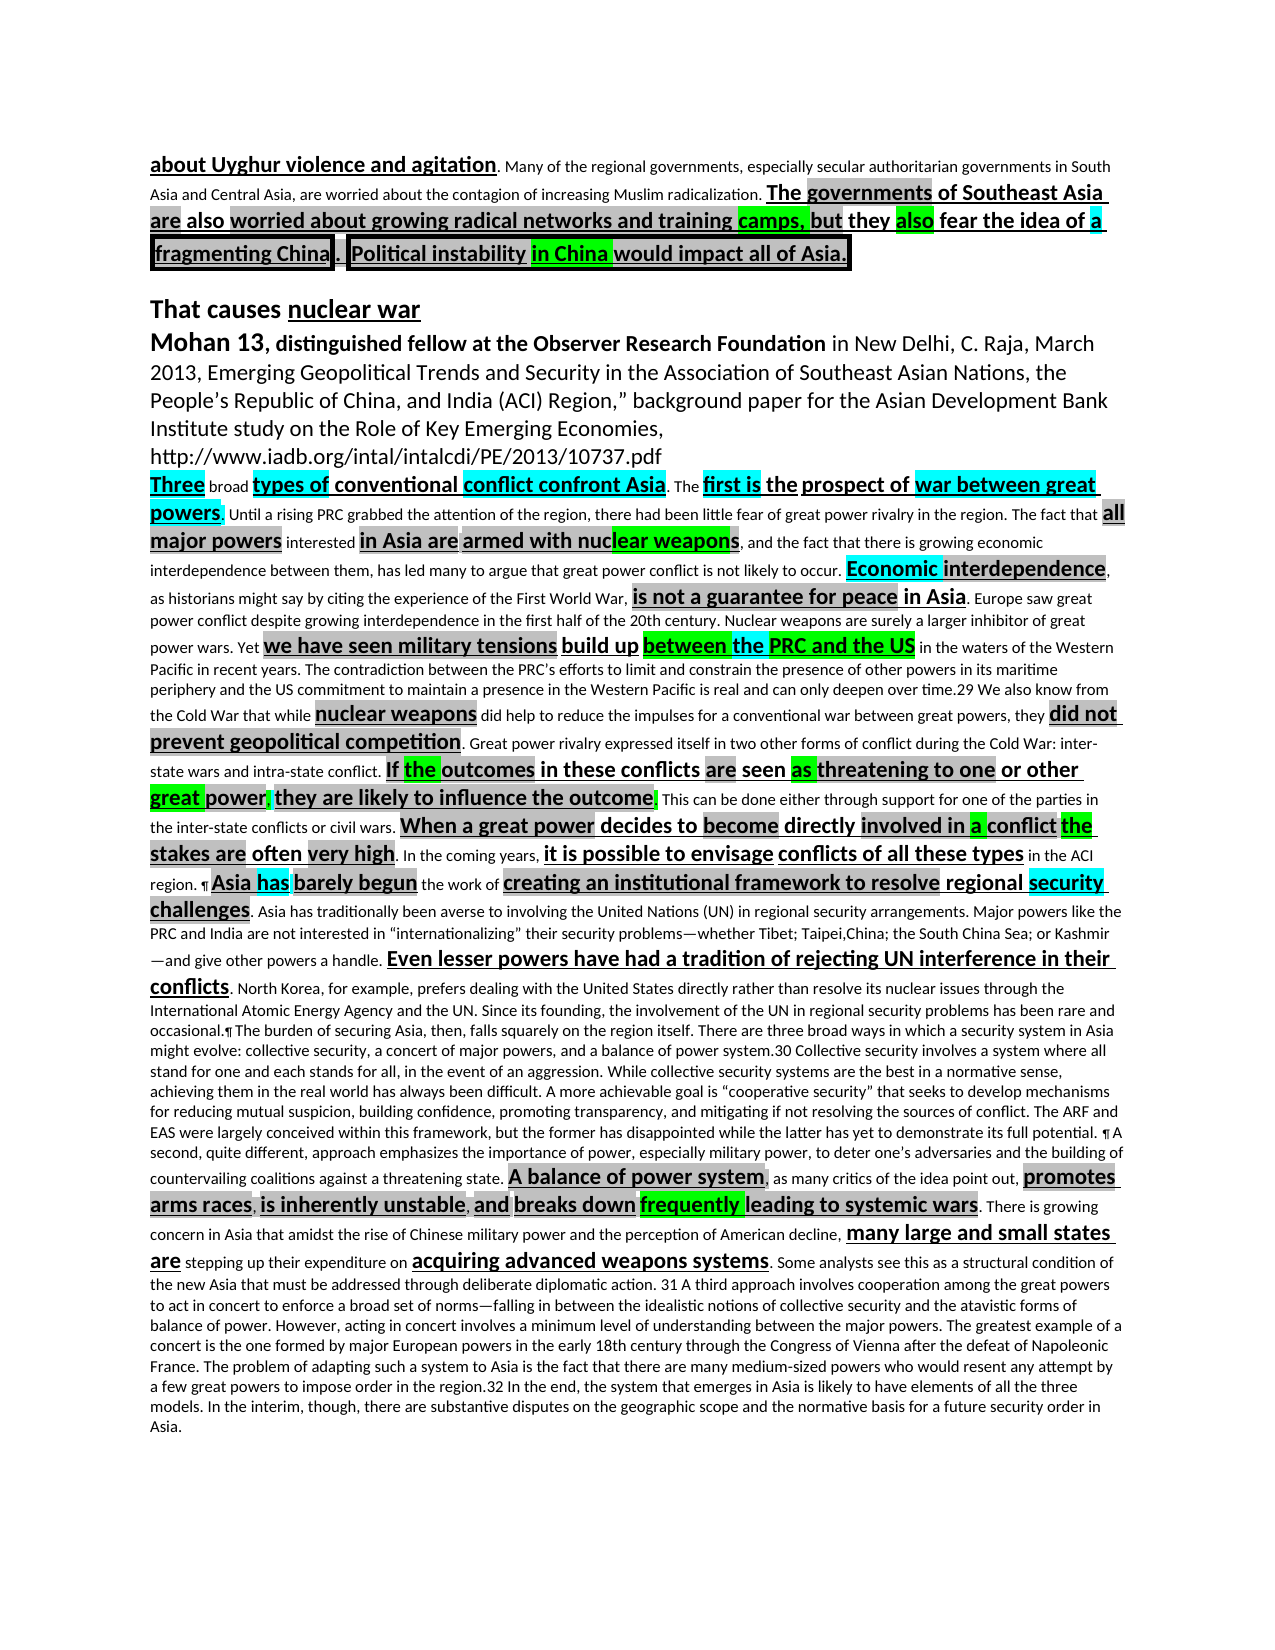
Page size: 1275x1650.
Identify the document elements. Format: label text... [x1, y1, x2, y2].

text Mohan 13, distinguished fellow at the Observer Research Foundation in New Delhi, C. Raja, March 2013, Emerging Geopolitical Trends and Security in the Association of Southeast Asian Nations, the People’s Republic of China, and India (ACI) Region,” background paper for the Asian Development Bank Institute study on the Role of Key Emerging Economies, http://www.iadb.org/intal/intalcdi/PE/2013/10737.pdf [150, 325, 1125, 470]
text That causes nuclear war [150, 292, 1125, 325]
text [150, 150, 1125, 271]
text Three broad types of conventional conflict confront Asia. The first is the prospect of war between great powers. Until a rising PRC grabbed the attention of the region, there had been little fear of great power rivalry in the region. The fact that all major powers interested in Asia are armed with nuclear weapons, and the fact that there is growing economic interdependence between them, has led many to argue that great power conflict is not likely to occur. Economic interdependence, as historians might say by citing the experience of the First World War, is not a guarantee for peace in Asia. Europe saw great power conflict despite growing interdependence in the first half of the 20th century. Nuclear weapons are surely a larger inhibitor of great power wars. Yet we have seen military tensions build up between the PRC and the US in the waters of the Western Pacific in recent years. The contradiction between the PRC’s efforts to limit and constrain the presence of other powers in its maritime periphery and the US commitment to maintain a presence in the Western Pacific is real and can only deepen over time.29 We also know from the Cold War that while nuclear weapons did help to reduce the impulses for a conventional war between great powers, they did not prevent geopolitical competition. Great power rivalry expressed itself in two other forms of conflict during the Cold War: inter-state wars and intra-state conflict. If the outcomes in these conflicts are seen as threatening to one or other great power, they are likely to influence the outcome. This can be done either through support for one of the parties in the inter-state conflicts or civil wars. When a great power decides to become directly involved in a conflict the stakes are often very high. In the coming years, it is possible to envisage conflicts of all these types in the ACI region. ¶ Asia has barely begun the work of creating an institutional framework to resolve regional security challenges. Asia has traditionally been averse to involving the United Nations (UN) in regional security arrangements. Major powers like the PRC and India are not interested in “internationalizing” their security problems—whether Tibet; Taipei,China; the South China Sea; or Kashmir—and give other powers a handle. Even lesser powers have had a tradition of rejecting UN interference in their conflicts. North Korea, for example, prefers dealing with the United States directly rather than resolve its nuclear issues through the International Atomic Energy Agency and the UN. Since its founding, the involvement of the UN in regional security problems has been rare and occasional.¶ The burden of securing Asia, then, falls squarely on the region itself. There are three broad ways in which a security system in Asia might evolve: collective security, a concert of major powers, and a balance of power system.30 Collective security involves a system where all stand for one and each stands for all, in the event of an aggression. While collective security systems are the best in a normative sense, achieving them in the real world has always been difficult. A more achievable goal is “cooperative security” that seeks to develop mechanisms for reducing mutual suspicion, building confidence, promoting transparency, and mitigating if not resolving the sources of conflict. The ARF and EAS were largely conceived within this framework, but the former has disappointed while the latter has yet to demonstrate its full potential. ¶ A second, quite different, approach emphasizes the importance of power, especially military power, to deter one’s adversaries and the building of countervailing coalitions against a threatening state. A balance of power system, as many critics of the idea point out, promotes arms races, is inherently unstable, and breaks down frequently leading to systemic wars. There is growing concern in Asia that amidst the rise of Chinese military power and the perception of American decline, many large and small states are stepping up their expenditure on acquiring advanced weapons systems. Some analysts see this as a structural condition of the new Asia that must be addressed through deliberate diplomatic action. 31 A third approach involves cooperation among the great powers to act in concert to enforce a broad set of norms—falling in between the idealistic notions of collective security and the atavistic forms of balance of power. However, acting in concert involves a minimum level of understanding between the major powers. The greatest example of a concert is the one formed by major European powers in the early 18th century through the Congress of Vienna after the defeat of Napoleonic France. The problem of adapting such a system to Asia is the fact that there are many medium-sized powers who would resent any attempt by a few great powers to impose order in the region.32 In the end, the system that emerges in Asia is likely to have elements of all the three models. In the interim, though, there are substantive disputes on the geographic scope and the normative basis for a future security order in Asia. [150, 470, 1125, 1437]
